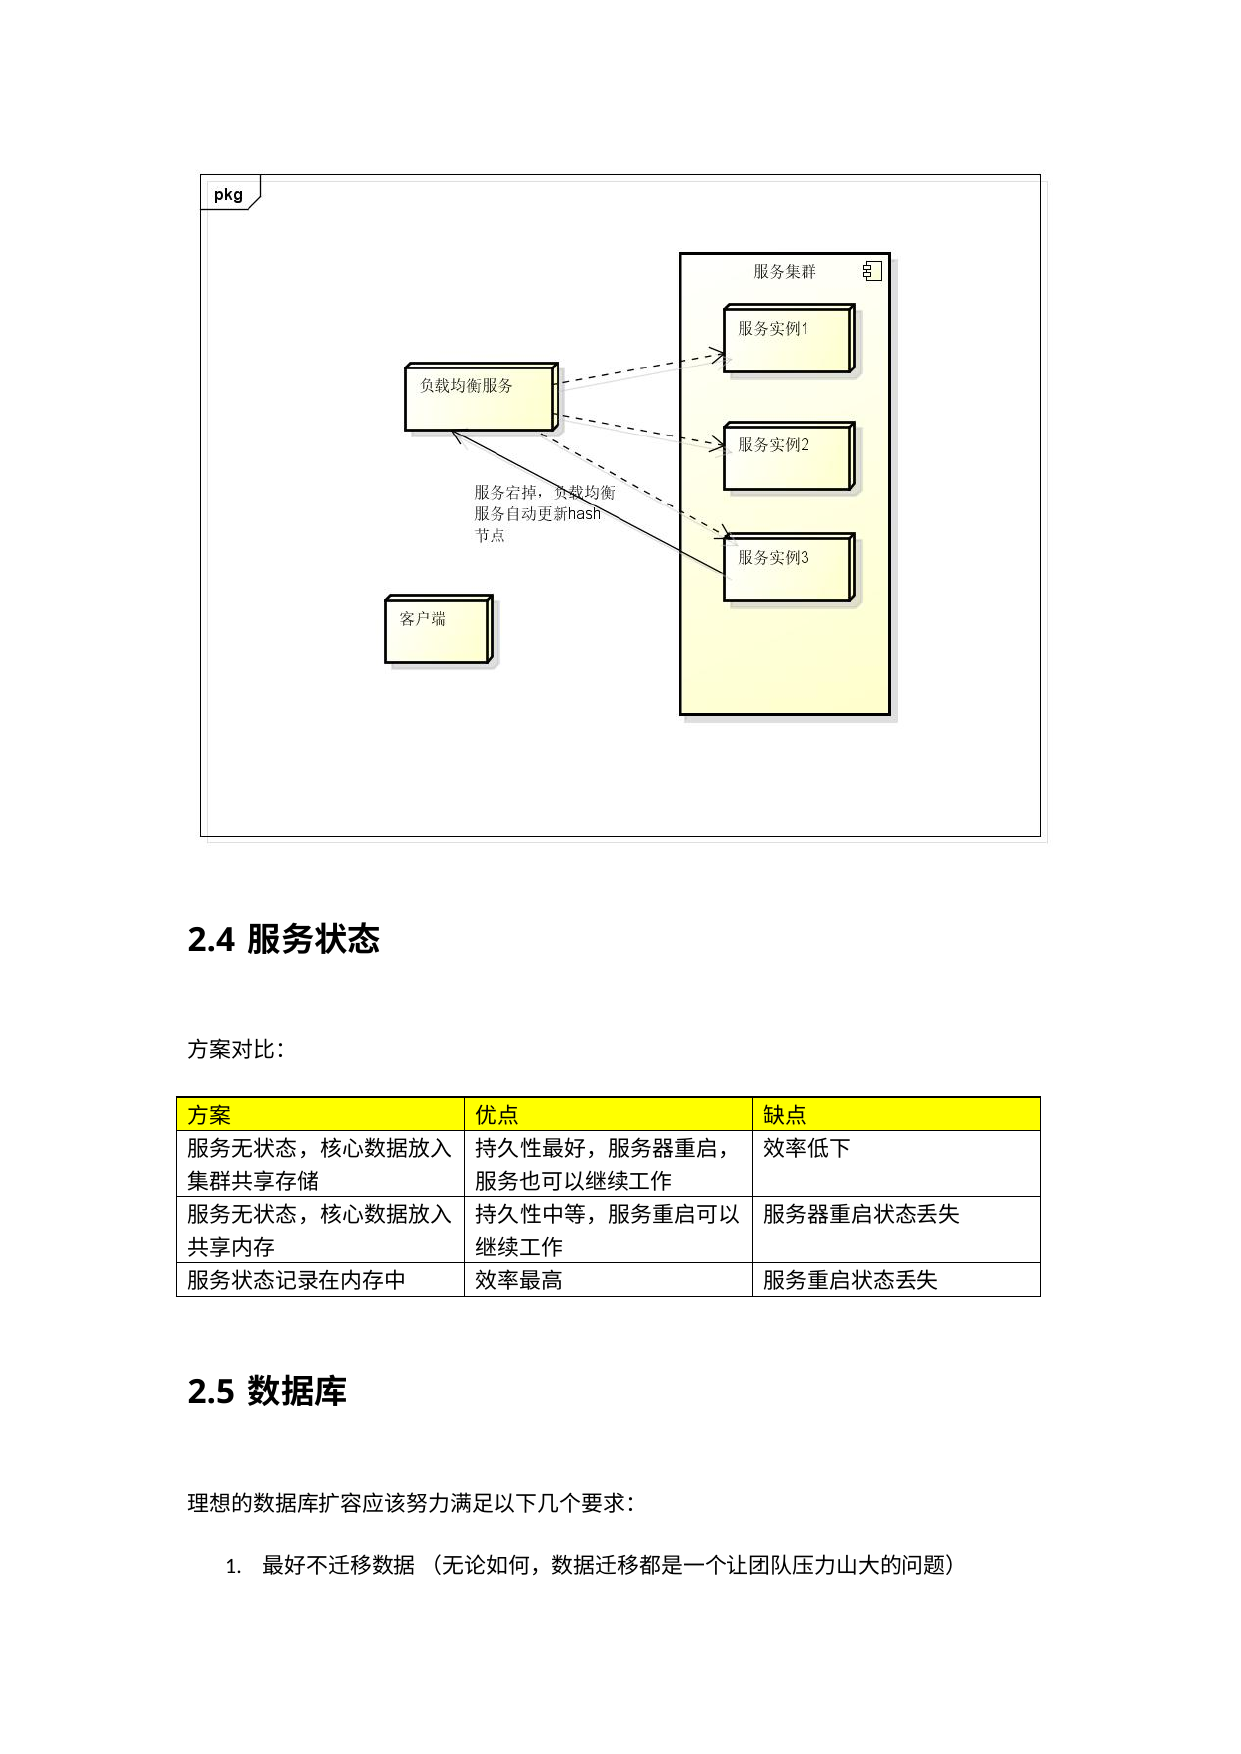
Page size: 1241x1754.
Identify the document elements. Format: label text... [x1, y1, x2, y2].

table_header 缺点 [753, 1098, 1040, 1130]
table_cell 持久性中等，服务重启可以继续工作 [465, 1197, 752, 1262]
text 方案对比： [187, 1031, 1053, 1064]
table_cell 服务重启状态丢失 [753, 1263, 1040, 1296]
table_cell 效率最高 [465, 1263, 752, 1296]
table_cell 服务无状态，核心数据放入集群共享存储 [177, 1131, 464, 1196]
table_cell 服务器重启状态丢失 [753, 1197, 1040, 1262]
table_cell 效率低下 [753, 1131, 1040, 1196]
table_cell 持久性最好，服务器重启，服务也可以继续工作 [465, 1131, 752, 1196]
table_cell 服务无状态，核心数据放入共享内存 [177, 1197, 464, 1262]
table_cell 服务状态记录在内存中 [177, 1263, 464, 1296]
picture [187, 162, 1053, 848]
list 最好不迁移数据 （无论如何，数据迁移都是一个让团队压力山大的问题） [225, 1547, 1053, 1580]
subtitle 服务状态 [187, 904, 1053, 969]
table_header 方案 [177, 1098, 464, 1130]
subtitle 数据库 [187, 1356, 1053, 1421]
text 理想的数据库扩容应该努力满足以下几个要求： [187, 1486, 1053, 1518]
table_header 优点 [465, 1098, 752, 1130]
